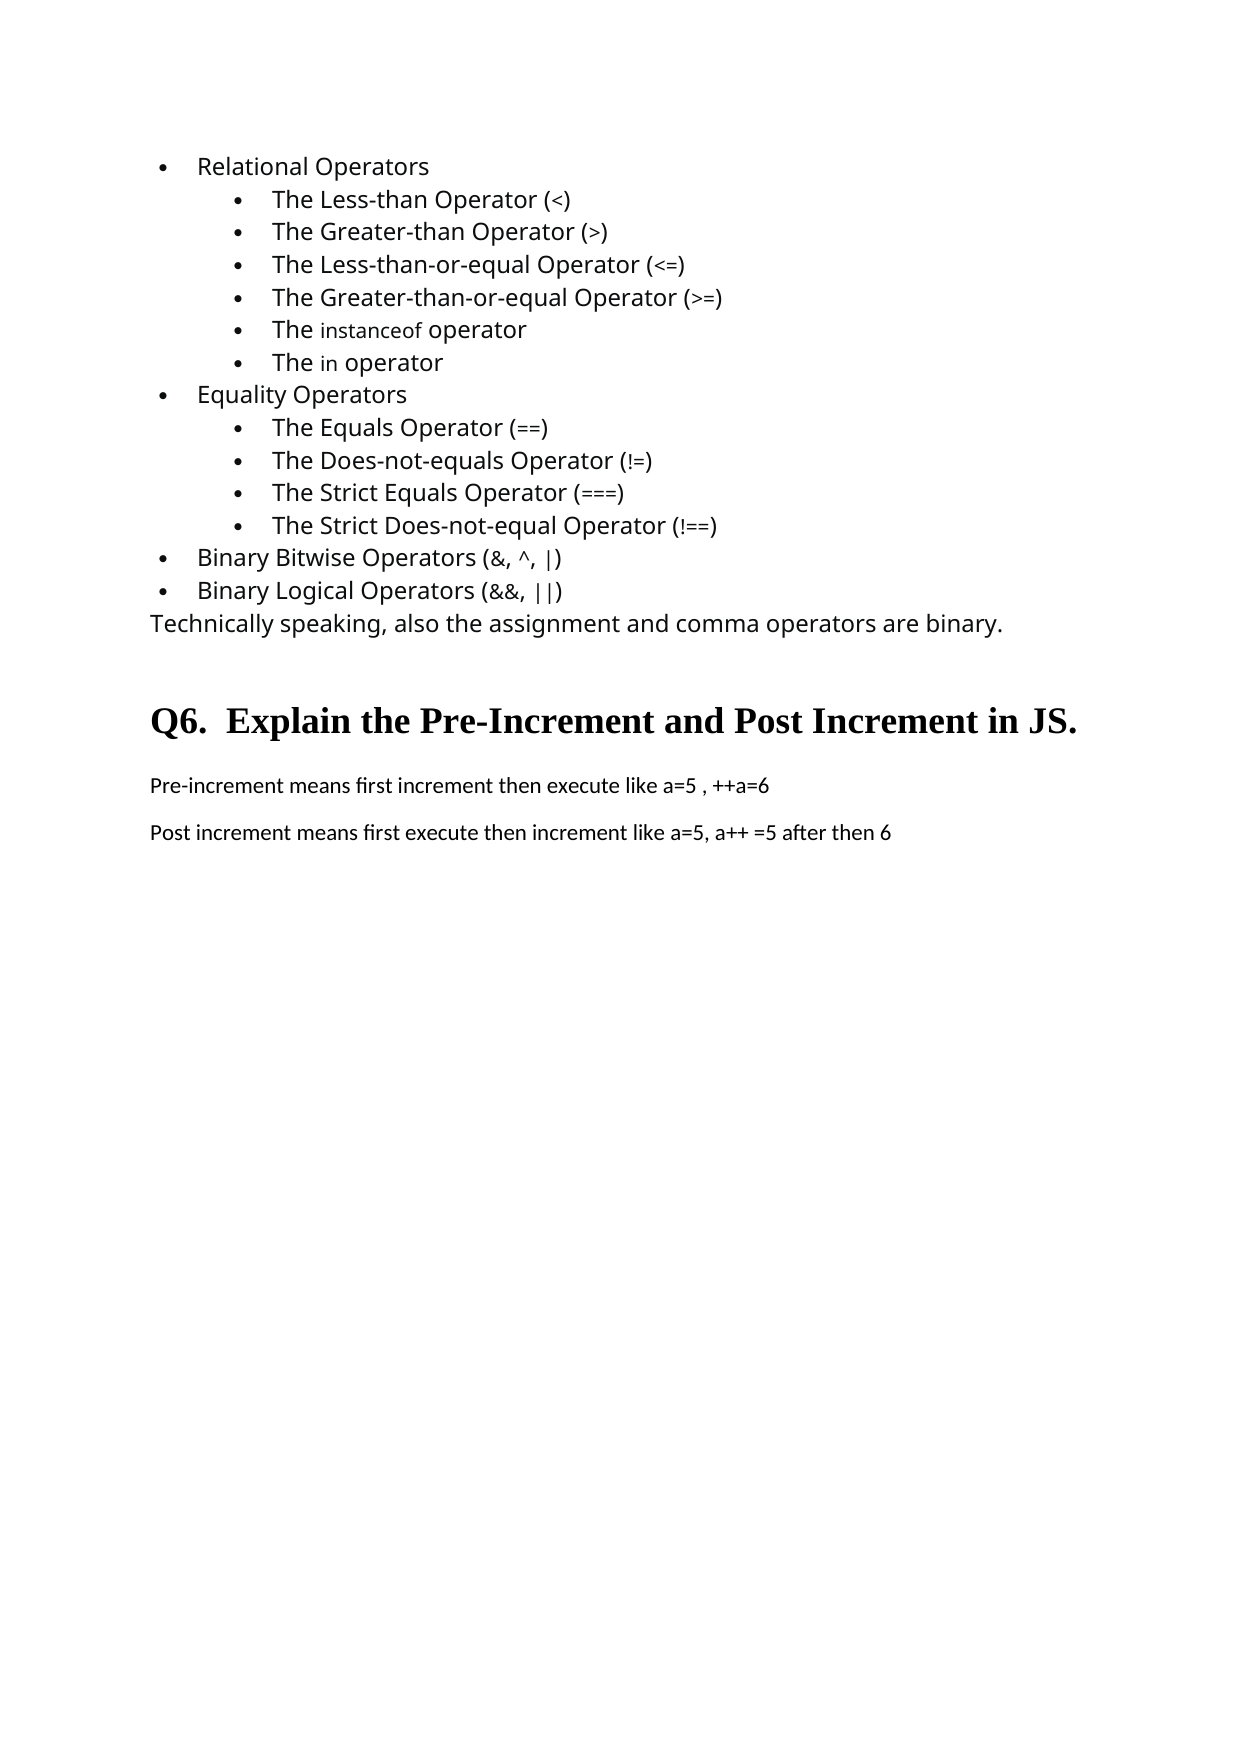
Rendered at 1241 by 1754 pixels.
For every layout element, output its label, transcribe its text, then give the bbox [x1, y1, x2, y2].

text Technically speaking, also the assignment and comma operators are binary. [150, 606, 1090, 639]
subtitle Q6. Explain the Pre-Increment and Post Increment in JS. [150, 698, 1090, 742]
list The Less-than-or-equal Operator (<=) [234, 248, 1090, 280]
list The Does-not-equals Operator (!=) [234, 443, 1090, 476]
list The Less-than Operator (<) [234, 183, 1090, 215]
list Equality Operators [159, 378, 1090, 411]
list The Greater-than Operator (>) [234, 215, 1090, 248]
list The Greater-than-or-equal Operator (>=) [234, 280, 1090, 313]
list Binary Logical Operators (&&, ||) [159, 574, 1090, 606]
list Relational Operators [159, 150, 1090, 183]
list The in operator [234, 346, 1090, 378]
list The instanceof operator [234, 313, 1090, 346]
list The Equals Operator (==) [234, 411, 1090, 443]
list The Strict Equals Operator (===) [234, 476, 1090, 509]
text Pre-increment means first increment then execute like a=5 , ++a=6 [150, 771, 1090, 799]
list The Strict Does-not-equal Operator (!==) [234, 509, 1090, 541]
list Binary Bitwise Operators (&, ^, |) [159, 541, 1090, 574]
text Post increment means first execute then increment like a=5, a++ =5 after then 6 [150, 818, 1090, 846]
